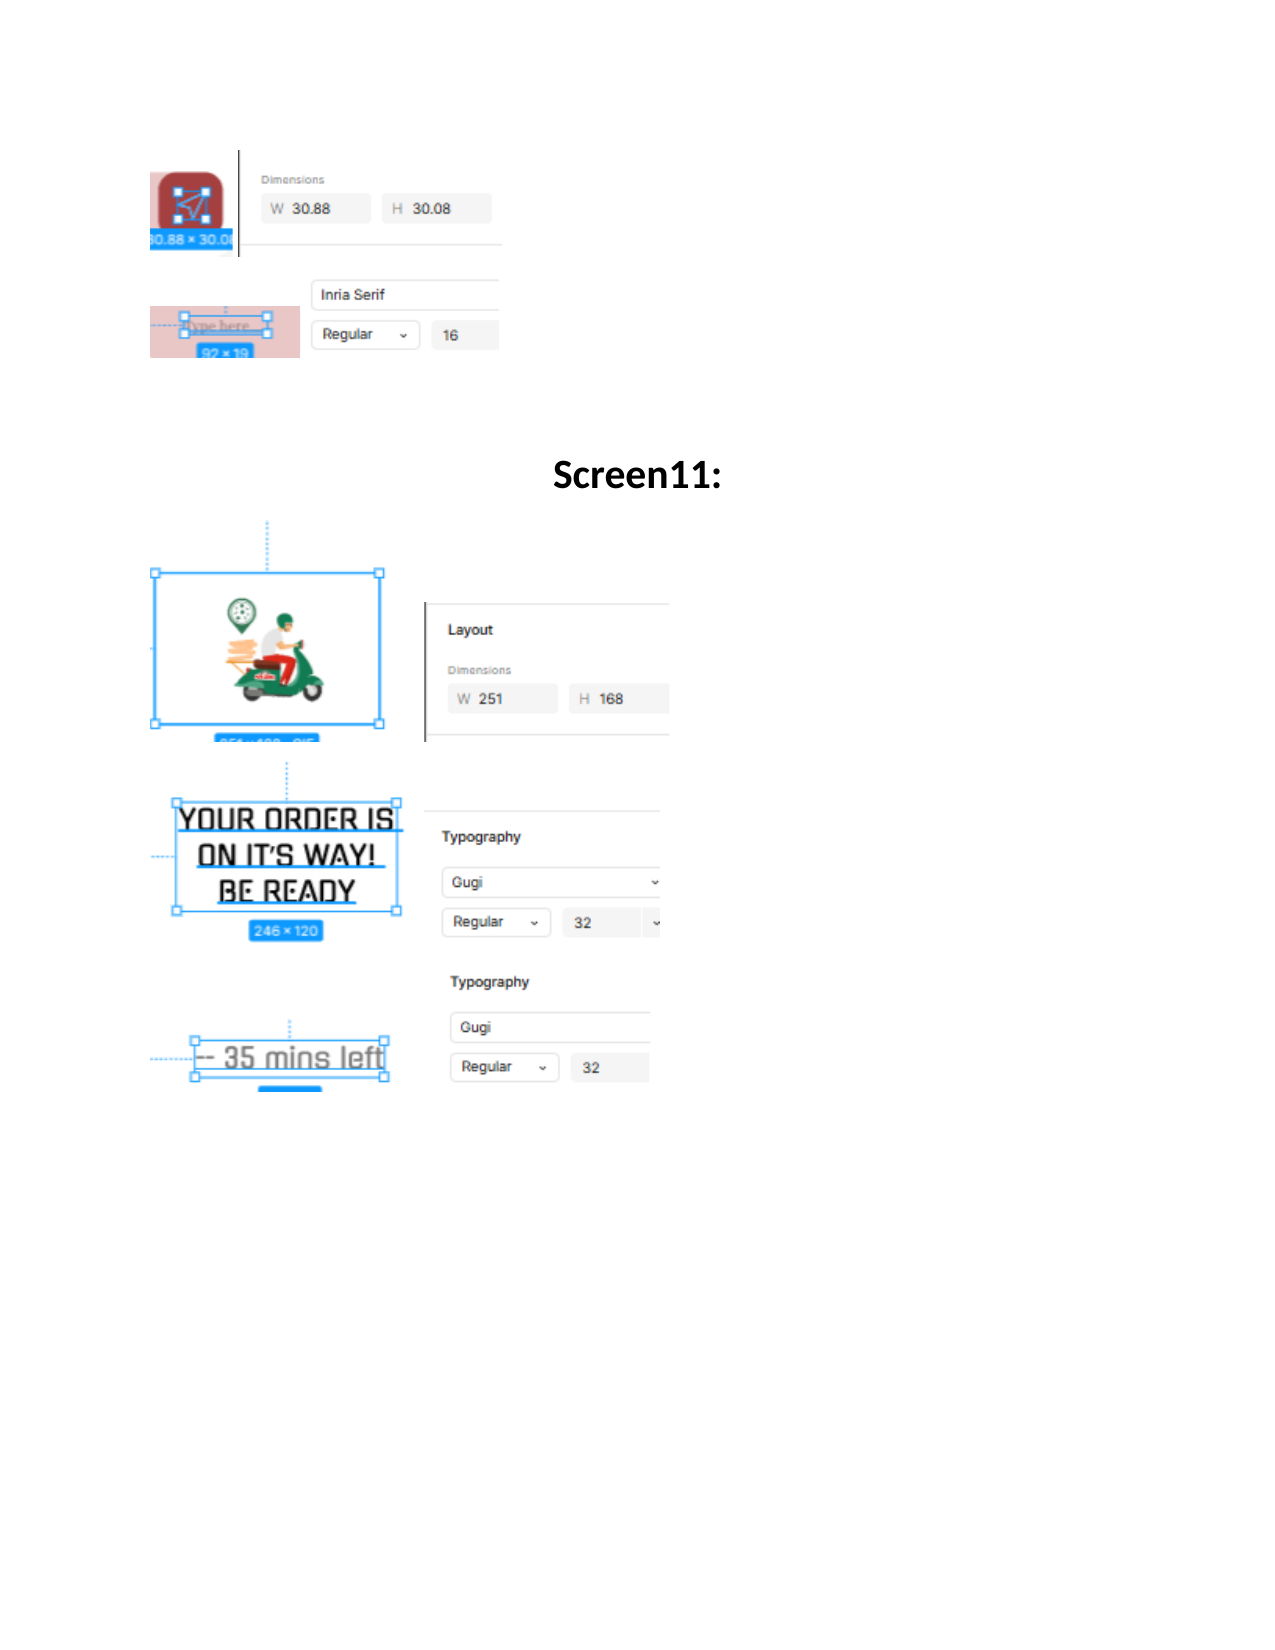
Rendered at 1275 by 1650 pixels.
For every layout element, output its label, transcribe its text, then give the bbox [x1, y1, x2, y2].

picture [150, 1018, 429, 1092]
picture [150, 520, 419, 742]
picture [423, 602, 670, 742]
picture [150, 306, 300, 358]
picture [150, 167, 233, 257]
picture [238, 150, 503, 257]
picture [423, 809, 660, 944]
picture [150, 760, 419, 944]
picture [305, 275, 499, 358]
picture [433, 962, 651, 1092]
text Screen11: [150, 448, 1125, 499]
